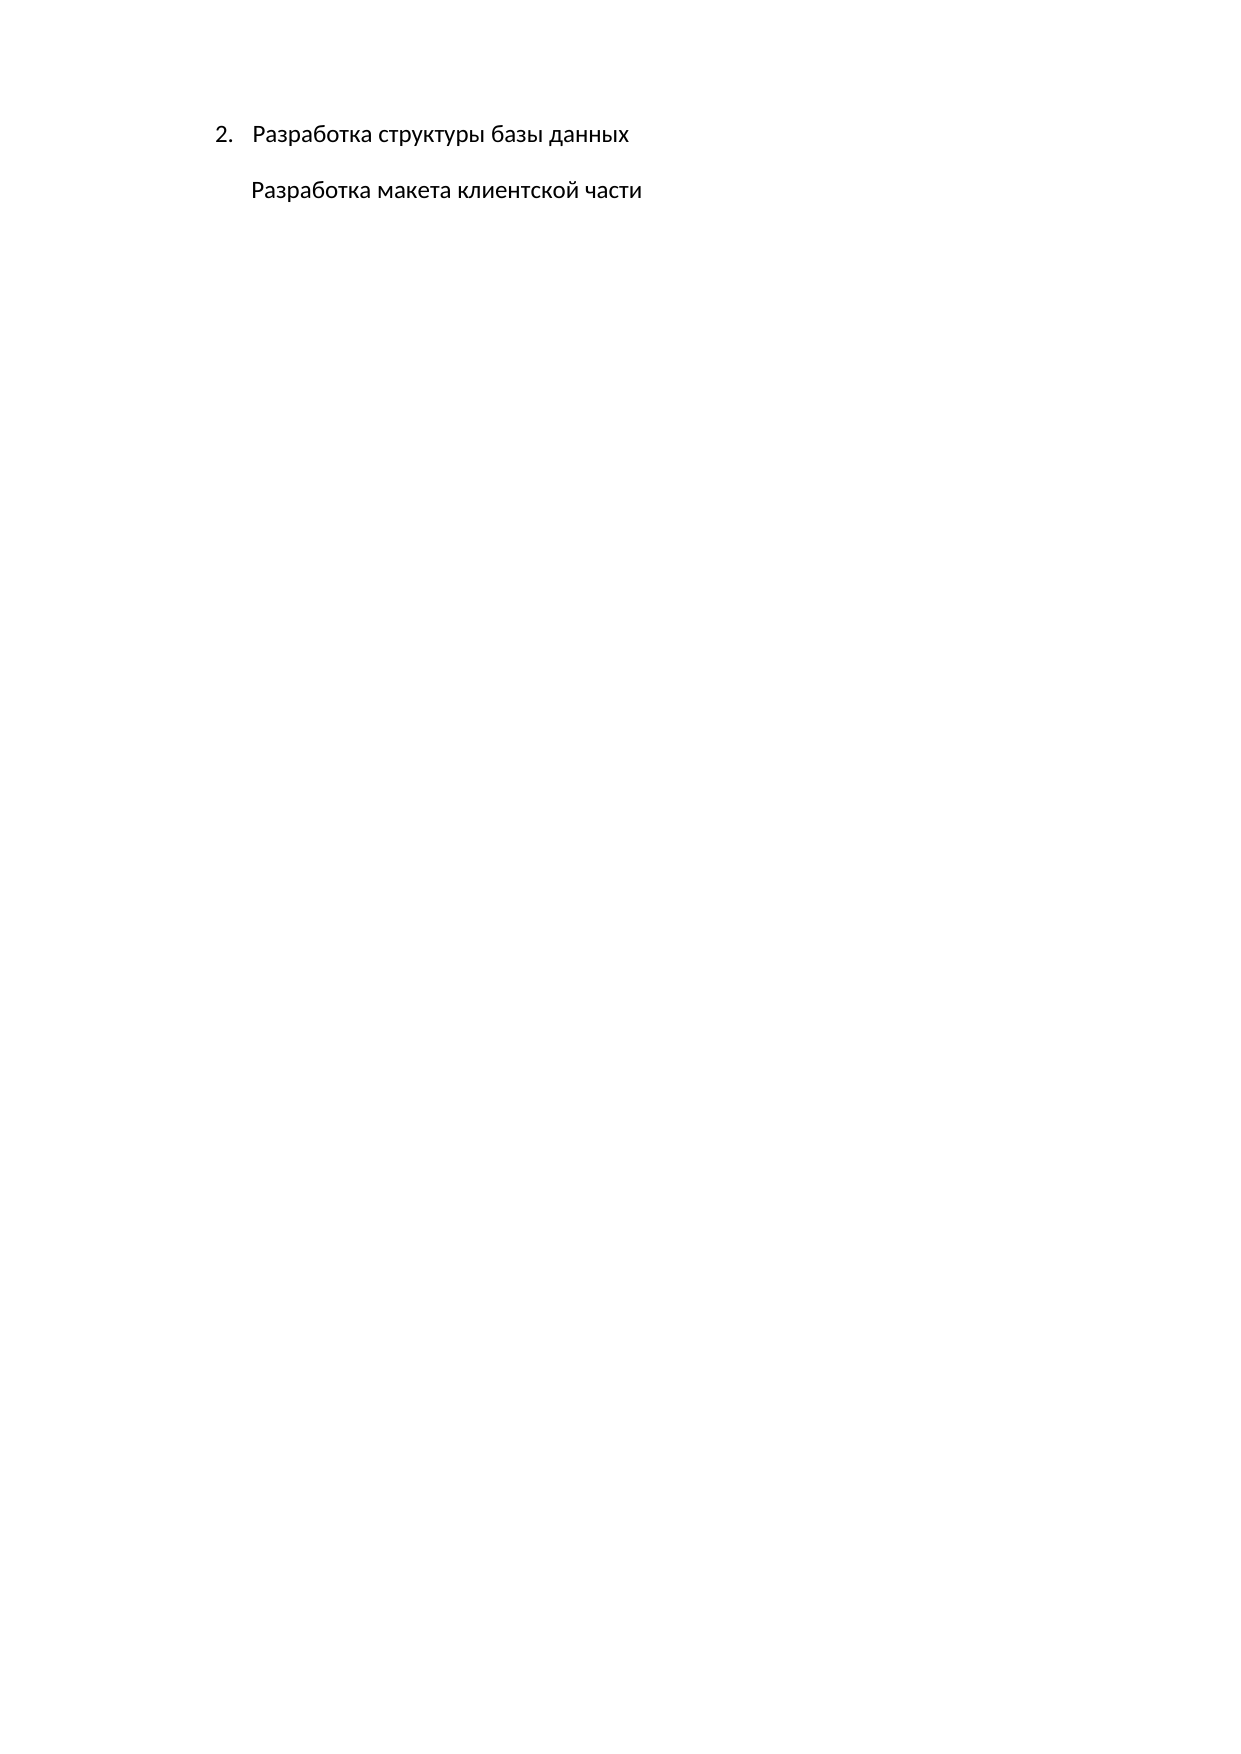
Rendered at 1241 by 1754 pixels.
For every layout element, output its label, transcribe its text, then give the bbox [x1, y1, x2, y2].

list Разработка структуры базы данных [215, 118, 1152, 149]
text Разработка макета клиентской части [177, 174, 1152, 204]
